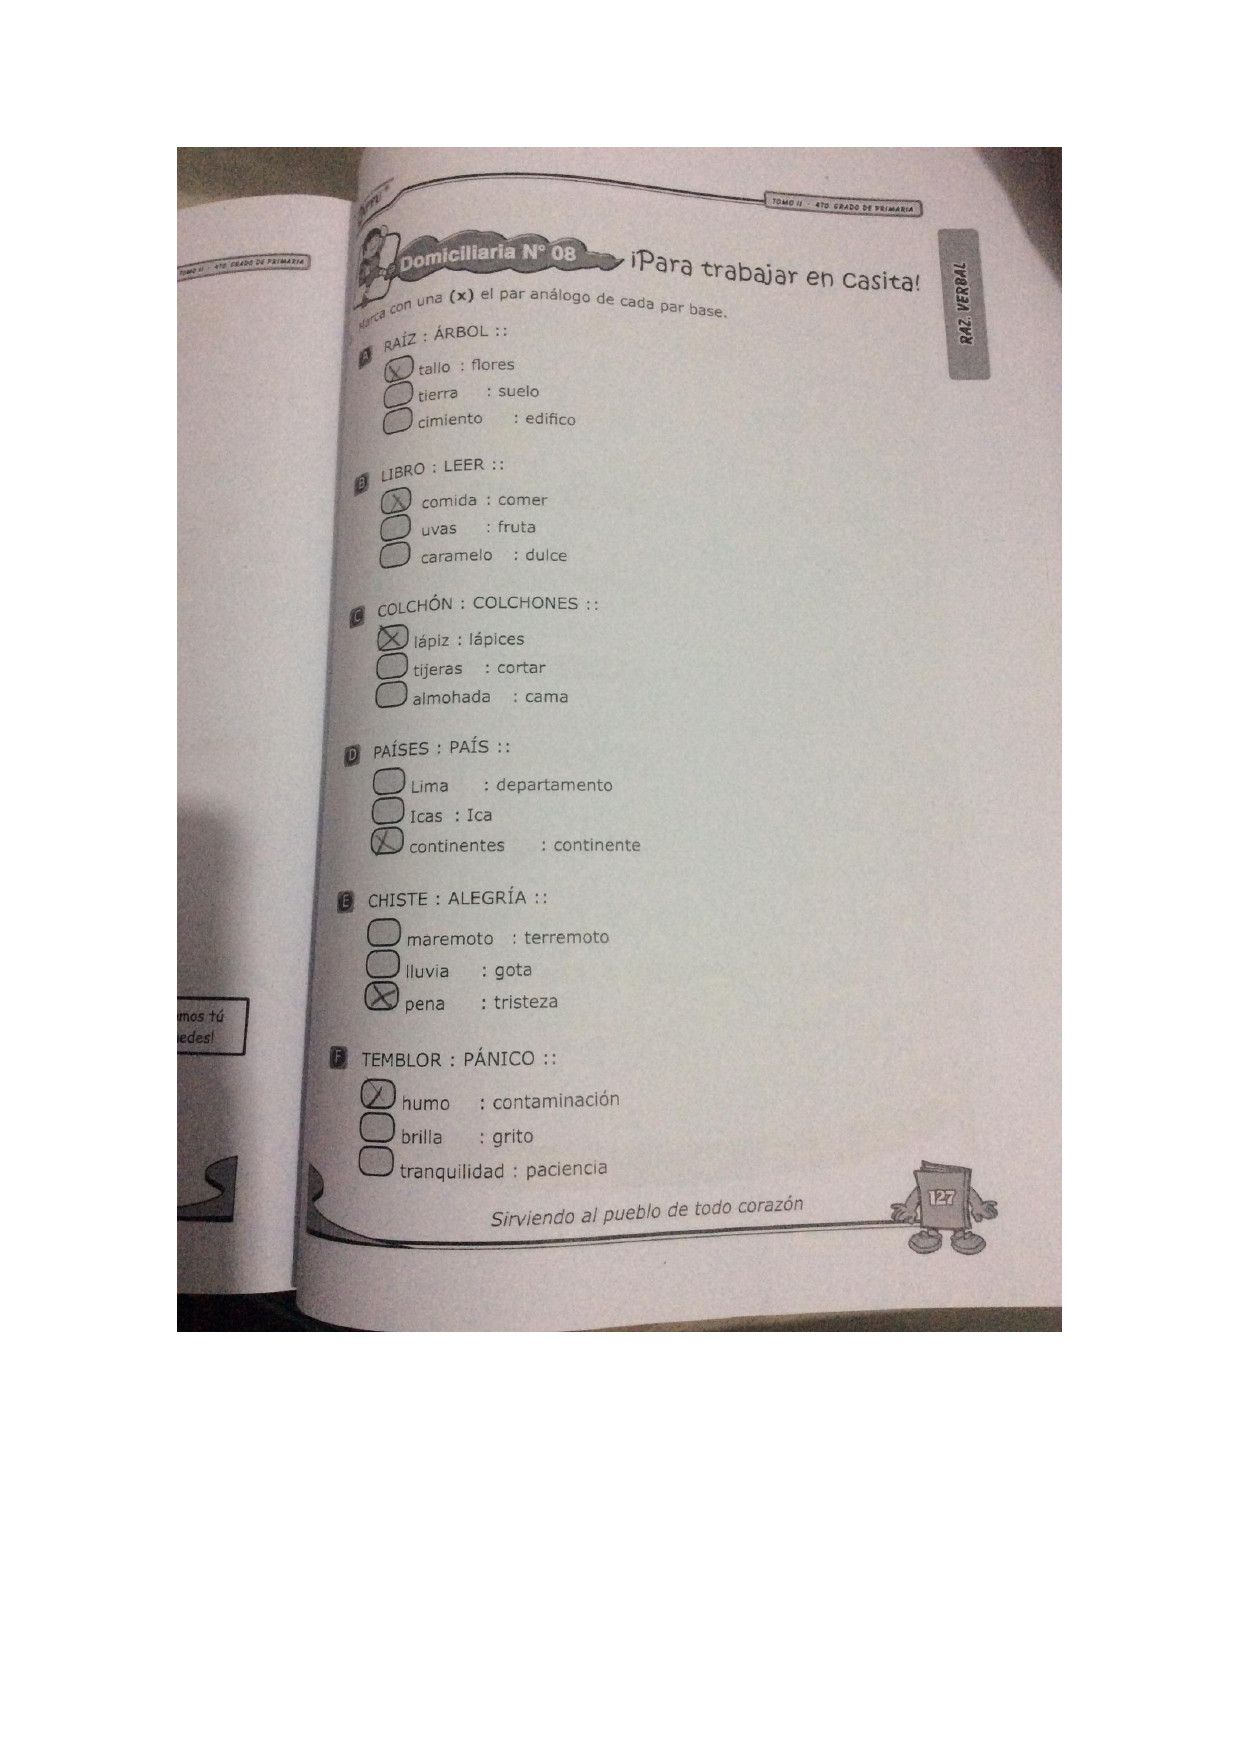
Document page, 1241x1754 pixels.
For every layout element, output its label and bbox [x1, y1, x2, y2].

picture [177, 147, 1062, 1332]
